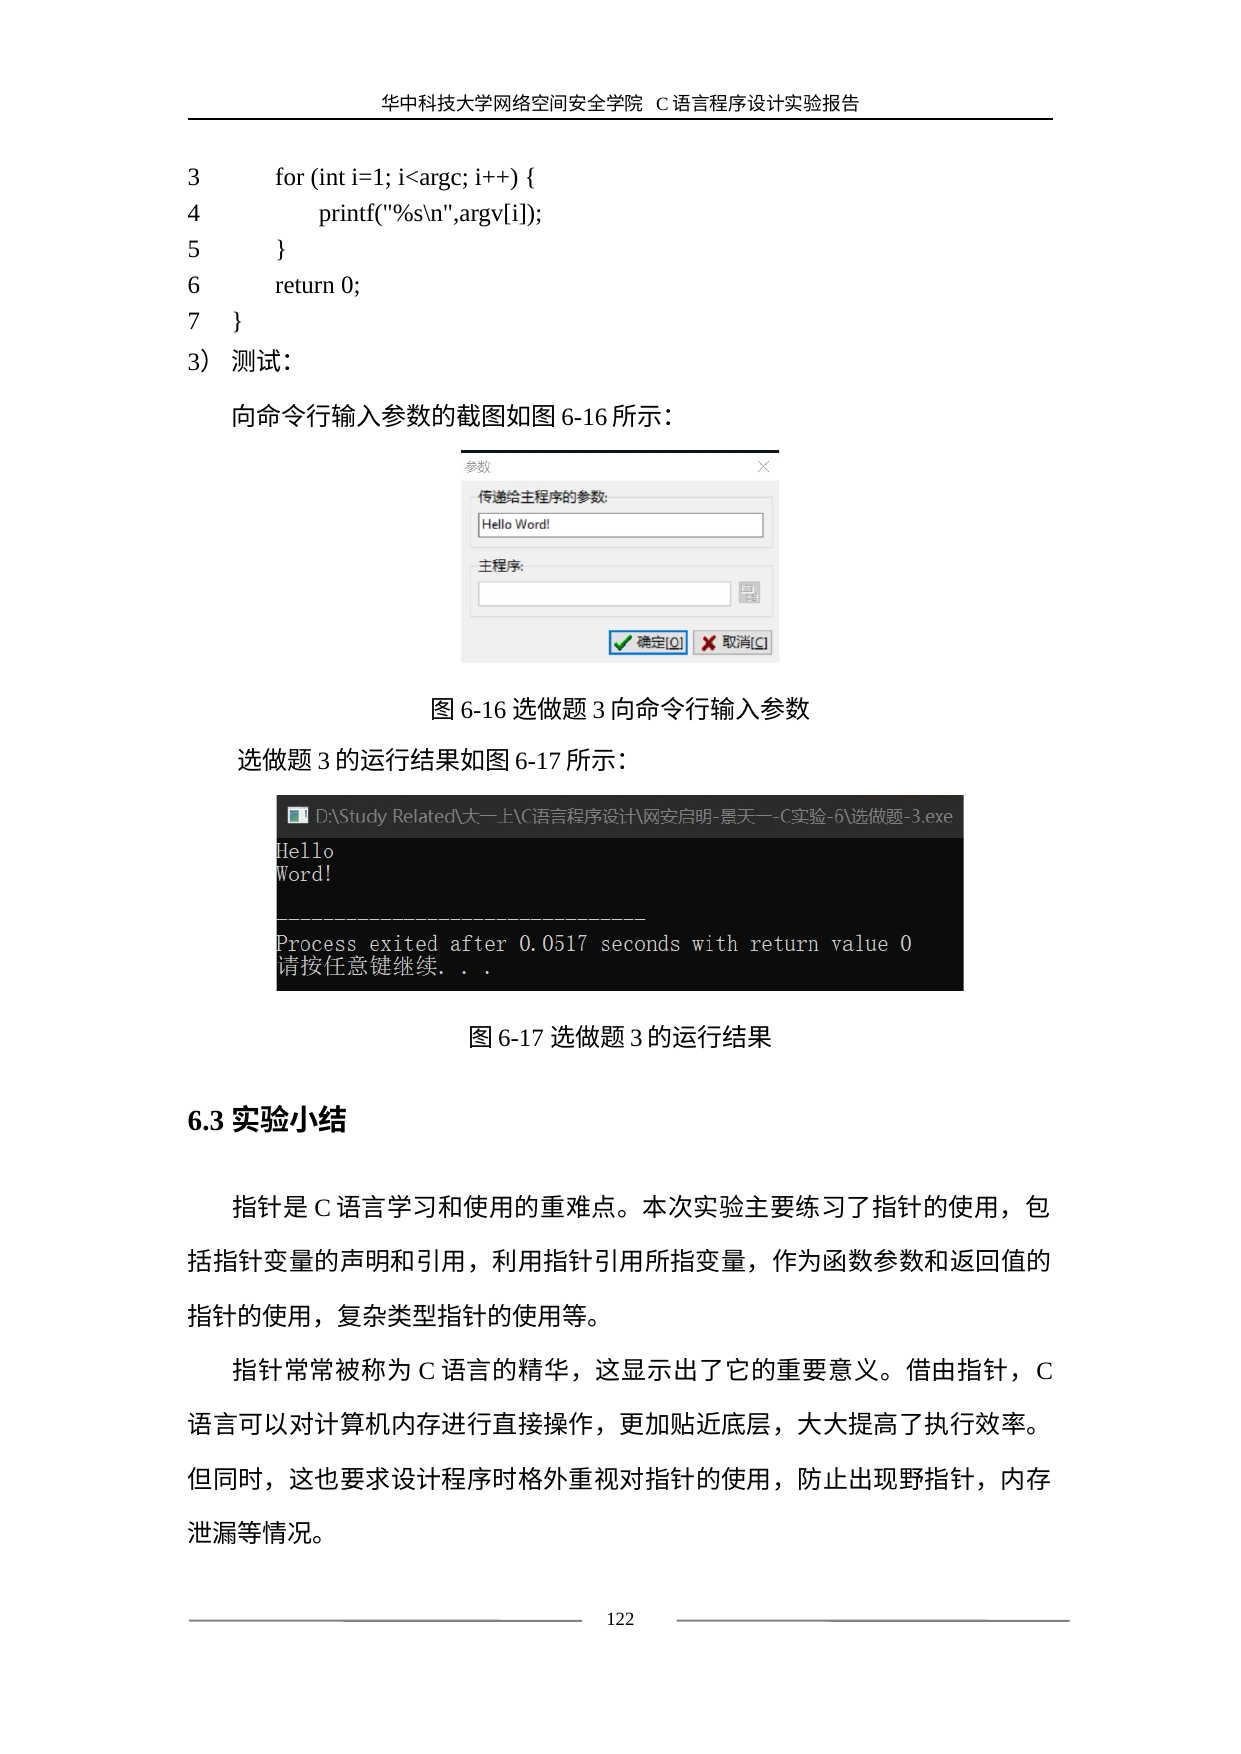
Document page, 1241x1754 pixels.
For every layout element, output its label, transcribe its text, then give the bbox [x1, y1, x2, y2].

picture [276, 795, 964, 991]
subtitle 6.3 实验小结 [187, 1085, 1053, 1150]
text 指针常常被称为C语言的精华，这显示出了它的重要意义。借由指针，C语言可以对计算机内存进行直接操作，更加贴近底层，大大提高了执行效率。但同时，这也要求设计程序时格外重视对指针的使用，防止出现野指针，内存泄漏等情况。 [187, 1350, 1053, 1550]
picture [461, 450, 780, 663]
list 测试： [187, 342, 1053, 378]
list return 0; [187, 270, 1053, 298]
list for (int i=1; i<argc; i++) { [187, 162, 1053, 191]
text 选做题3的运行结果如图6-17所示： [187, 741, 1053, 777]
text 指针是C语言学习和使用的重难点。本次实验主要练习了指针的使用，包括指针变量的声明和引用，利用指针引用所指变量，作为函数参数和返回值的指针的使用，复杂类型指针的使用等。 [187, 1187, 1053, 1332]
list printf("%s\n",argv[i]); [187, 198, 1053, 227]
list } [187, 234, 1053, 263]
text 图6-17 选做题3的运行结果 [187, 1003, 1053, 1068]
list } [187, 306, 1053, 334]
text 图6-16 选做题3向命令行输入参数 [187, 676, 1053, 741]
list 向命令行输入参数的截图如图6-16所示： [231, 396, 1053, 432]
